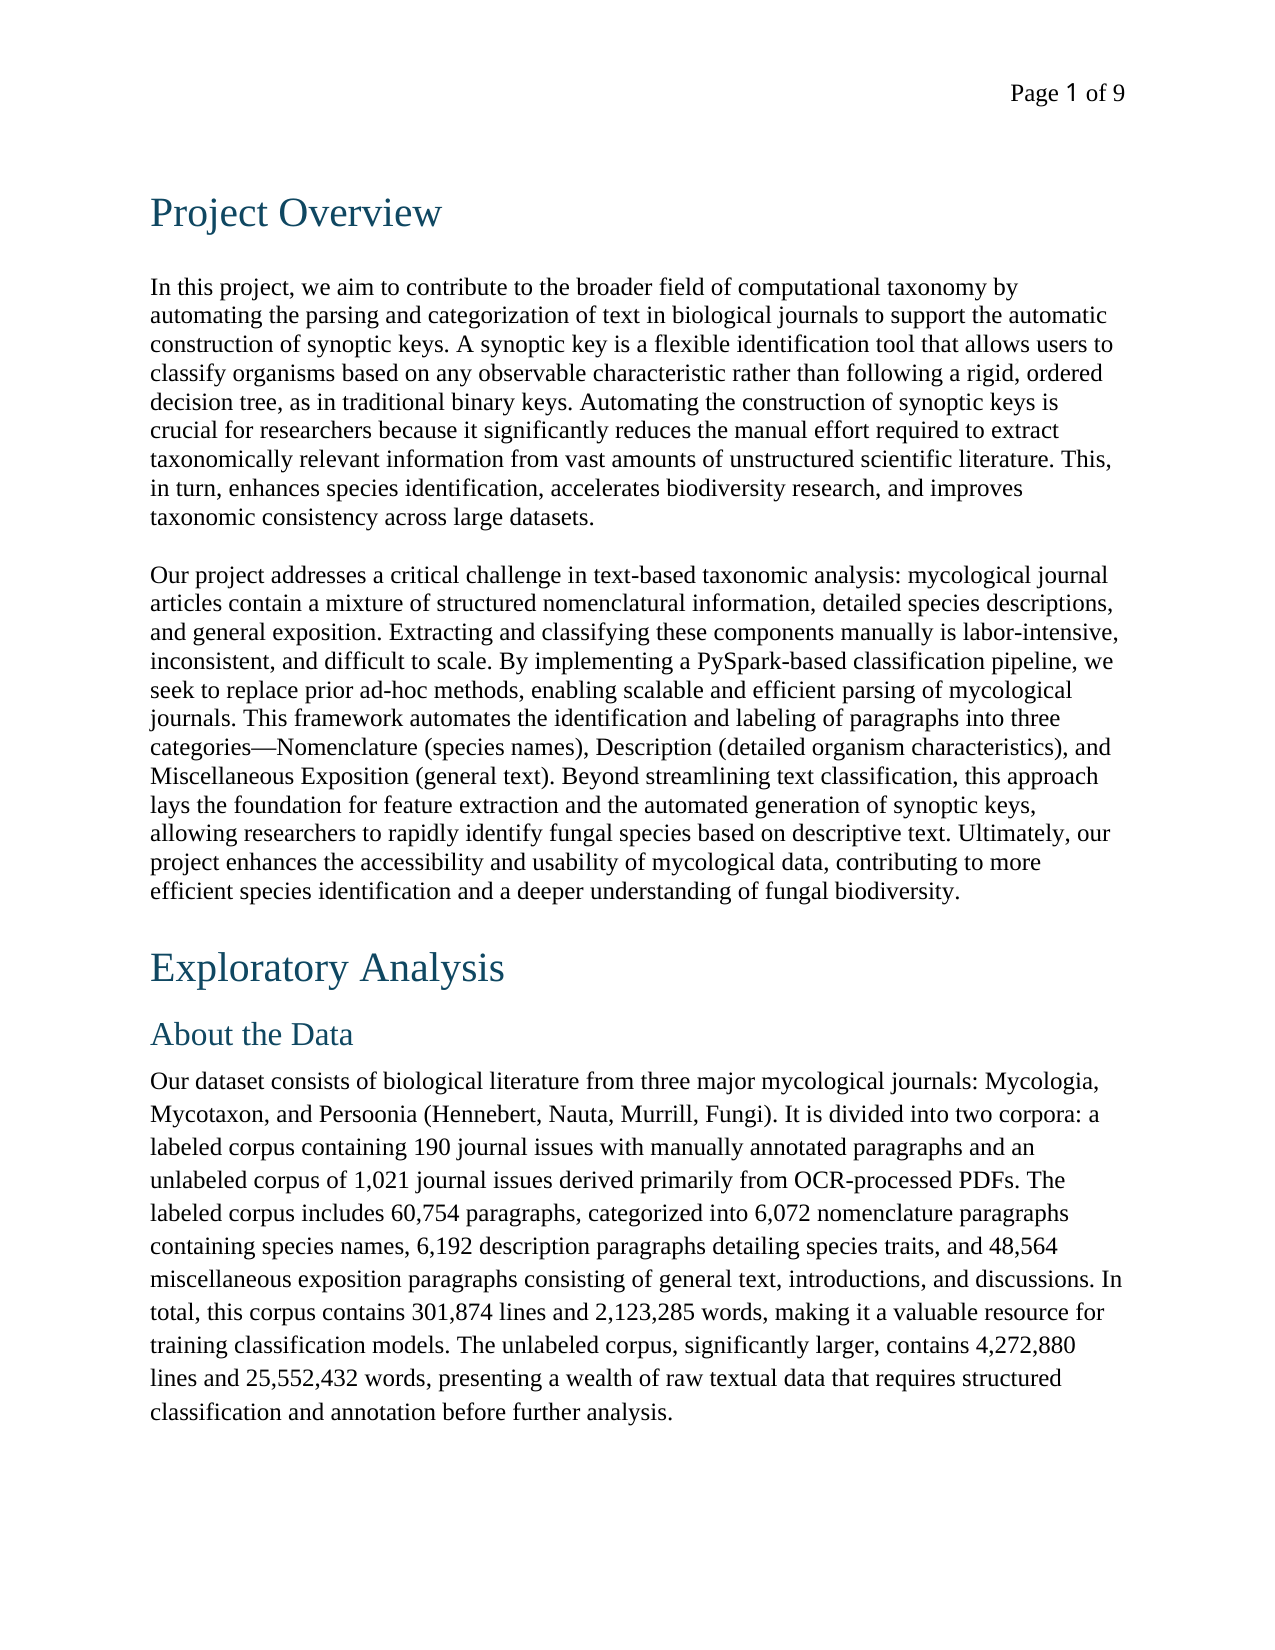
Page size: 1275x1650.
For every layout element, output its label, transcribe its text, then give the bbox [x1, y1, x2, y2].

subtitle Project Overview [150, 187, 1125, 235]
text Our dataset consists of biological literature from three major mycological journals: Mycologia, Mycotaxon, and Persoonia (Hennebert, Nauta, Murrill, Fungi). It is divided into two corpora: a labeled corpus containing 190 journal issues with manually annotated paragraphs and an unlabeled corpus of 1,021 journal issues derived primarily from OCR-processed PDFs. The labeled corpus includes 60,754 paragraphs, categorized into 6,072 nomenclature paragraphs containing species names, 6,192 description paragraphs detailing species traits, and 48,564 miscellaneous exposition paragraphs consisting of general text, introductions, and discussions. In total, this corpus contains 301,874 lines and 2,123,285 words, making it a valuable resource for training classification models. The unlabeled corpus, significantly larger, contains 4,272,880 lines and 25,552,432 words, presenting a wealth of raw textual data that requires structured classification and annotation before further analysis. [150, 1066, 1125, 1425]
text In this project, we aim to contribute to the broader field of computational taxonomy by automating the parsing and categorization of text in biological journals to support the automatic construction of synoptic keys. A synoptic key is a flexible identification tool that allows users to classify organisms based on any observable characteristic rather than following a rigid, ordered decision tree, as in traditional binary keys. Automating the construction of synoptic keys is crucial for researchers because it significantly reduces the manual effort required to extract taxonomically relevant information from vast amounts of unstructured scientific literature. This, in turn, enhances species identification, accelerates biodiversity research, and improves taxonomic consistency across large datasets. [150, 272, 1125, 531]
subtitle About the Data [150, 1014, 1125, 1052]
subtitle Exploratory Analysis [150, 942, 1125, 990]
text Our project addresses a critical challenge in text-based taxonomic analysis: mycological journal articles contain a mixture of structured nomenclatural information, detailed species descriptions, and general exposition. Extracting and classifying these components manually is labor-intensive, inconsistent, and difficult to scale. By implementing a PySpark-based classification pipeline, we seek to replace prior ad-hoc methods, enabling scalable and efficient parsing of mycological journals. This framework automates the identification and labeling of paragraphs into three categories—Nomenclature (species names), Description (detailed organism characteristics), and Miscellaneous Exposition (general text). Beyond streamlining text classification, this approach lays the foundation for feature extraction and the automated generation of synoptic keys, allowing researchers to rapidly identify fungal species based on descriptive text. Ultimately, our project enhances the accessibility and usability of mycological data, contributing to more efficient species identification and a deeper understanding of fungal biodiversity. [150, 560, 1125, 905]
